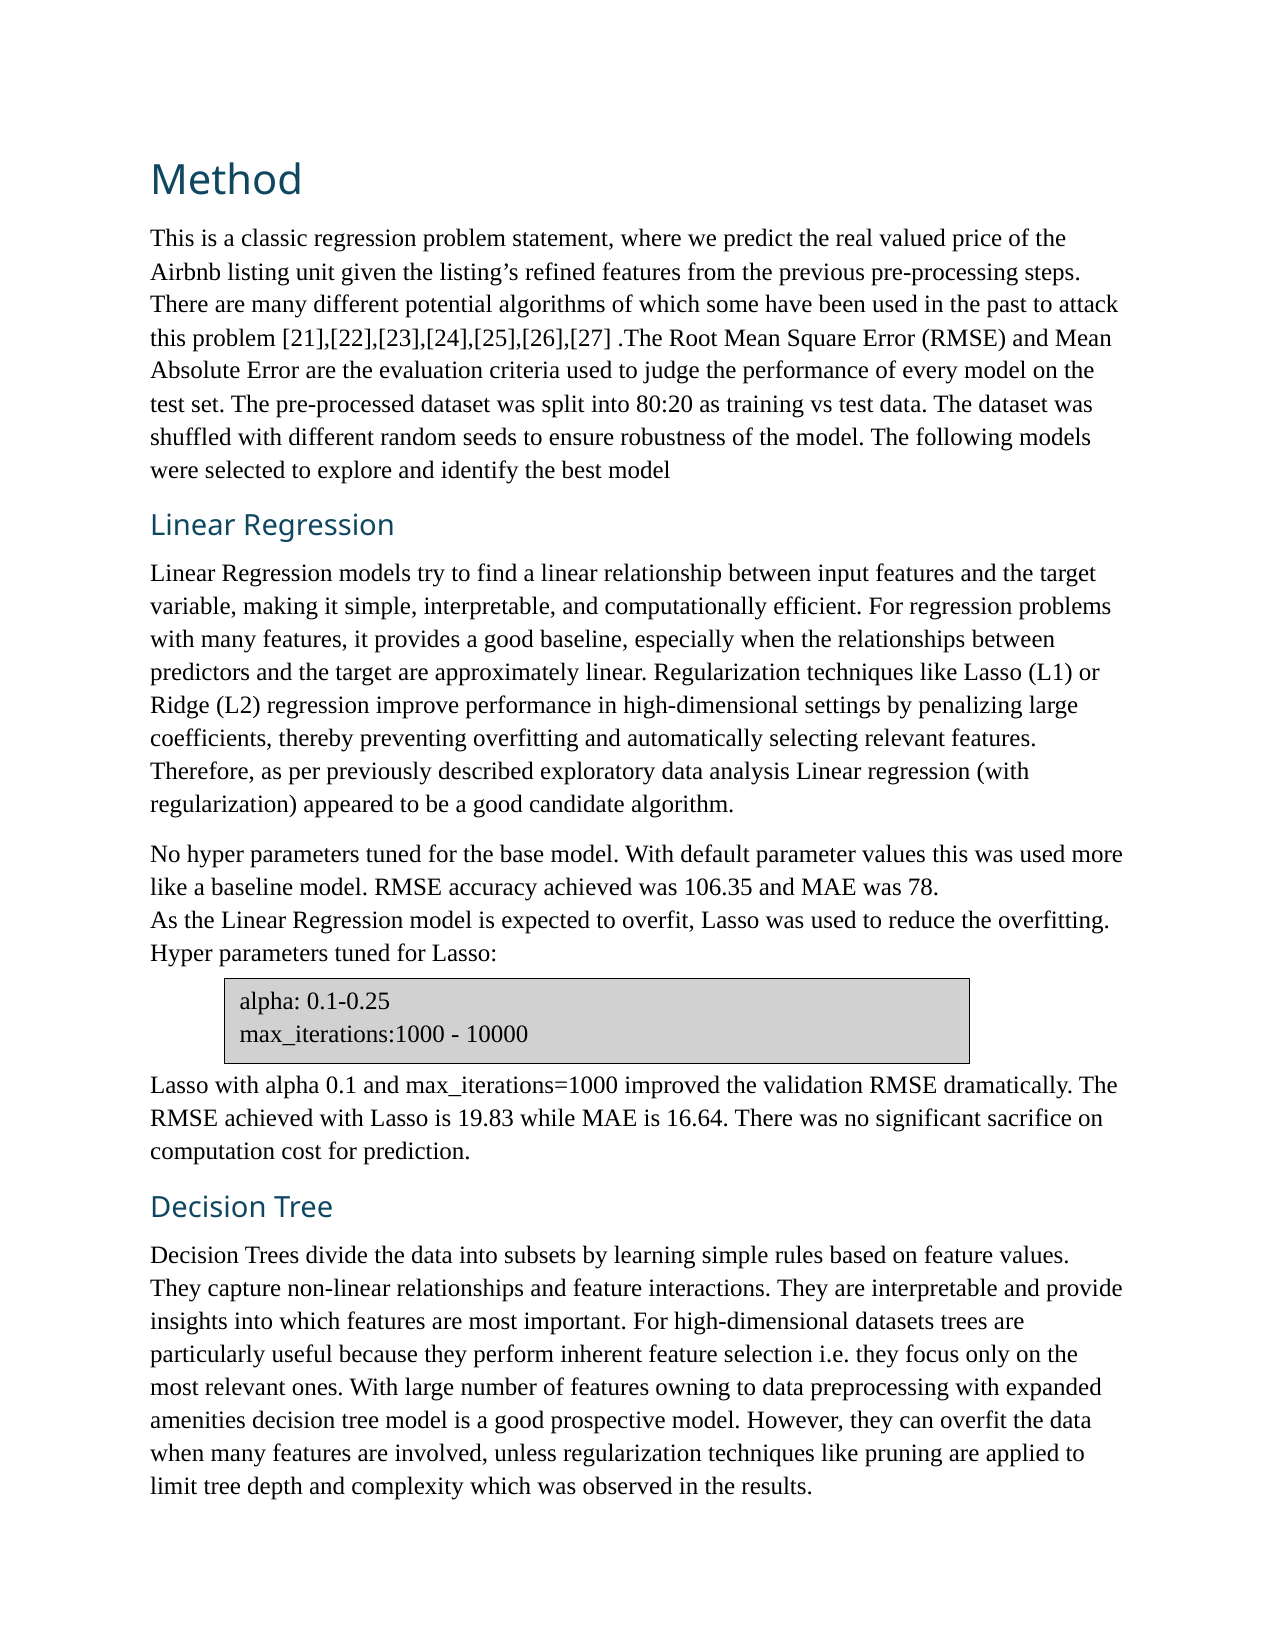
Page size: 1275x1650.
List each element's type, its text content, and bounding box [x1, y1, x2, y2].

subtitle Decision Tree [150, 1186, 1125, 1226]
list No hyper parameters tuned for the base model. With default parameter values this was used more like a baseline model. RMSE accuracy achieved was 106.35 and MAE was 78. [150, 839, 1125, 901]
list As the Linear Regression model is expected to overfit, Lasso was used to reduce the overfitting. [150, 905, 1125, 934]
text Linear Regression models try to find a linear relationship between input features and the target variable, making it simple, interpretable, and computationally efficient. For regression problems with many features, it provides a good baseline, especially when the relationships between predictors and the target are approximately linear. Regularization techniques like Lasso (L1) or Ridge (L2) regression improve performance in high-dimensional settings by penalizing large coefficients, thereby preventing overfitting and automatically selecting relevant features. Therefore, as per previously described exploratory data analysis Linear regression (with regularization) appeared to be a good candidate algorithm. [150, 558, 1125, 818]
list Hyper parameters tuned for Lasso: [150, 938, 1125, 967]
subtitle Method [150, 150, 1125, 207]
list Lasso with alpha 0.1 and max_iterations=1000 improved the validation RMSE dramatically. The RMSE achieved with Lasso is 19.83 while MAE is 16.64. There was no significant sacrifice on computation cost for prediction. [150, 1070, 1125, 1165]
subtitle Linear Regression [150, 504, 1125, 544]
text This is a classic regression problem statement, where we predict the real valued price of the Airbnb listing unit given the listing’s refined features from the previous pre-processing steps. There are many different potential algorithms of which some have been used in the past to attack this problem [21],[22],[23],[24],[25],[26],[27] .The Root Mean Square Error (RMSE) and Mean Absolute Error are the evaluation criteria used to judge the performance of every model on the test set. The pre-processed dataset was split into 80:20 as training vs test data. The dataset was shuffled with different random seeds to ensure robustness of the model. The following models were selected to explore and identify the best model [150, 223, 1125, 483]
text Decision Trees divide the data into subsets by learning simple rules based on feature values. They capture non-linear relationships and feature interactions. They are interpretable and provide insights into which features are most important. For high-dimensional datasets trees are particularly useful because they perform inherent feature selection i.e. they focus only on the most relevant ones. With large number of features owning to data preprocessing with expanded amenities decision tree model is a good prospective model. However, they can overfit the data when many features are involved, unless regularization techniques like pruning are applied to limit tree depth and complexity which was observed in the results. [150, 1240, 1125, 1500]
